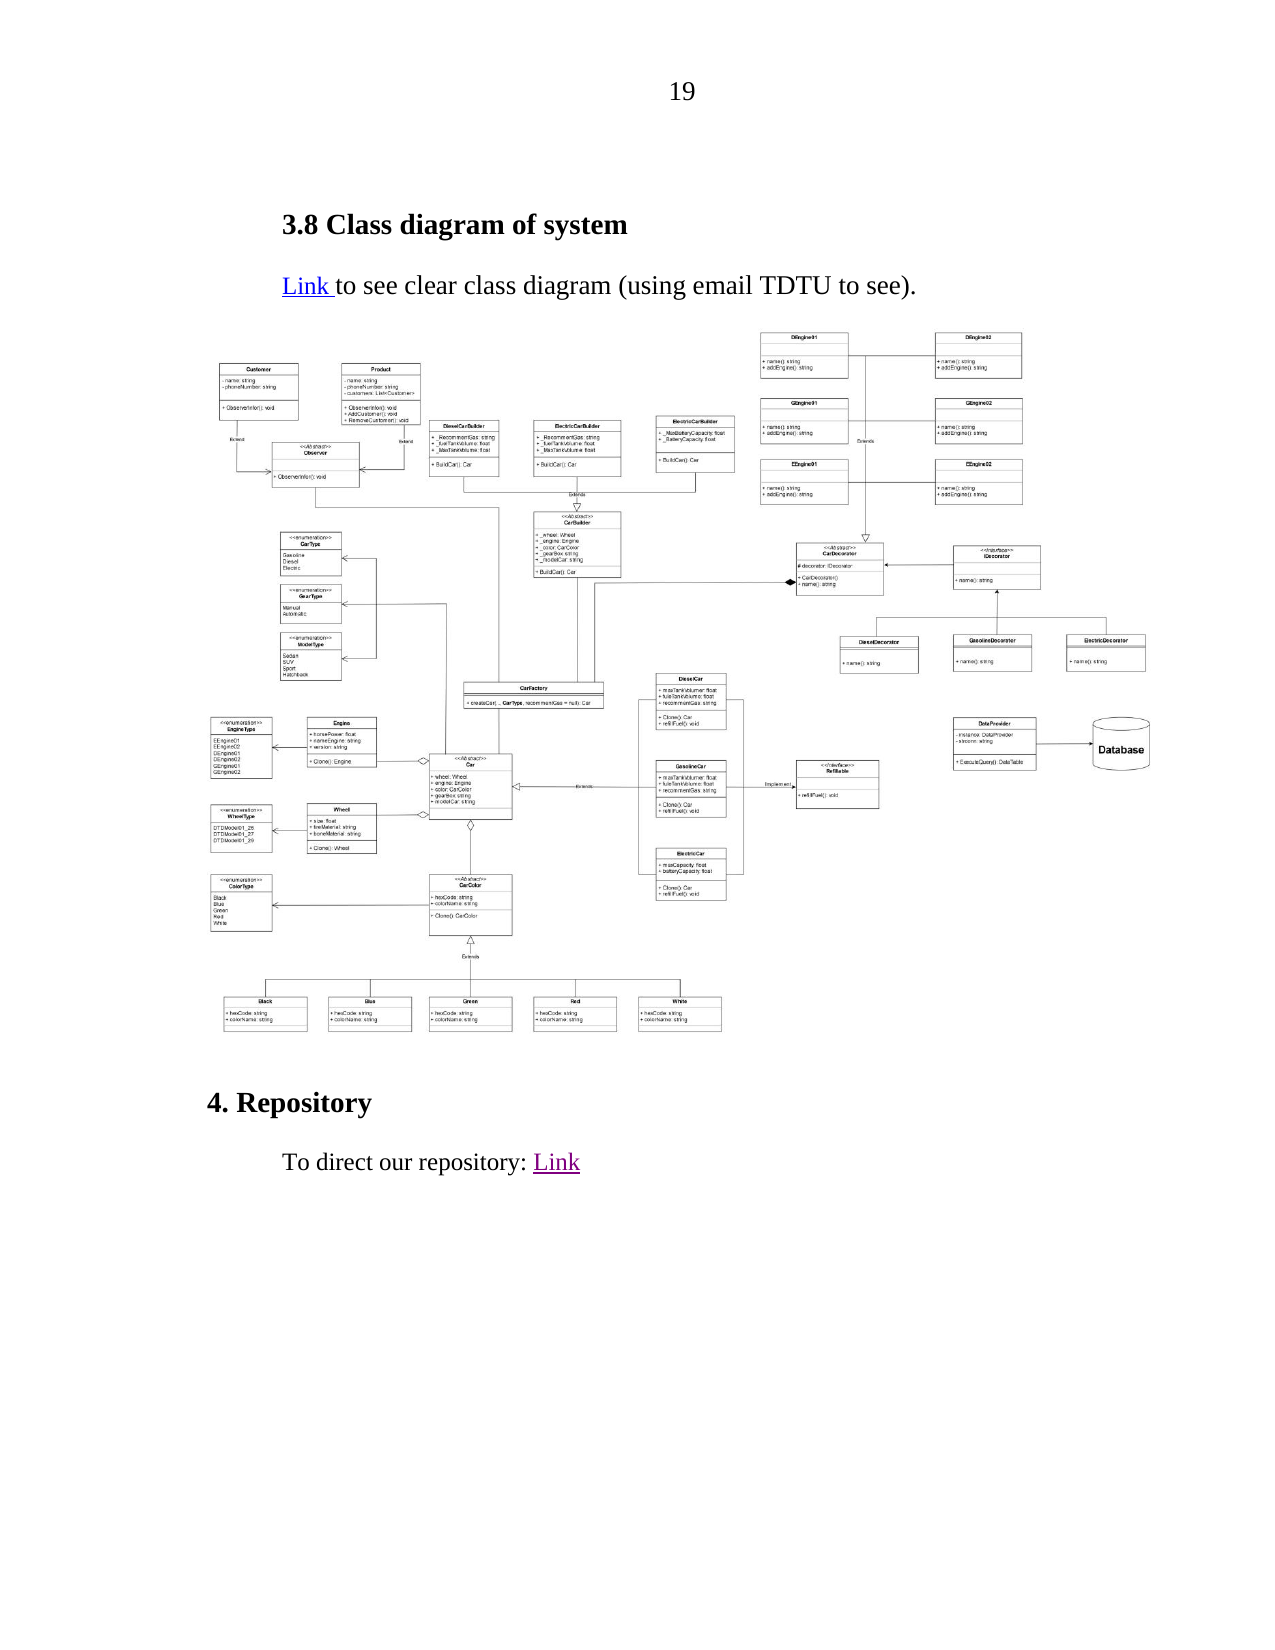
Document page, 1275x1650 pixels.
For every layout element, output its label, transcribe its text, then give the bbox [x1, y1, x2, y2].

subtitle Repository [207, 1085, 1157, 1119]
text To direct our repository: Link [207, 1147, 1157, 1176]
subtitle Class diagram of system [282, 207, 1157, 240]
text Link to see clear class diagram (using email TDTU to see). [207, 269, 1157, 300]
picture [206, 328, 1154, 1036]
